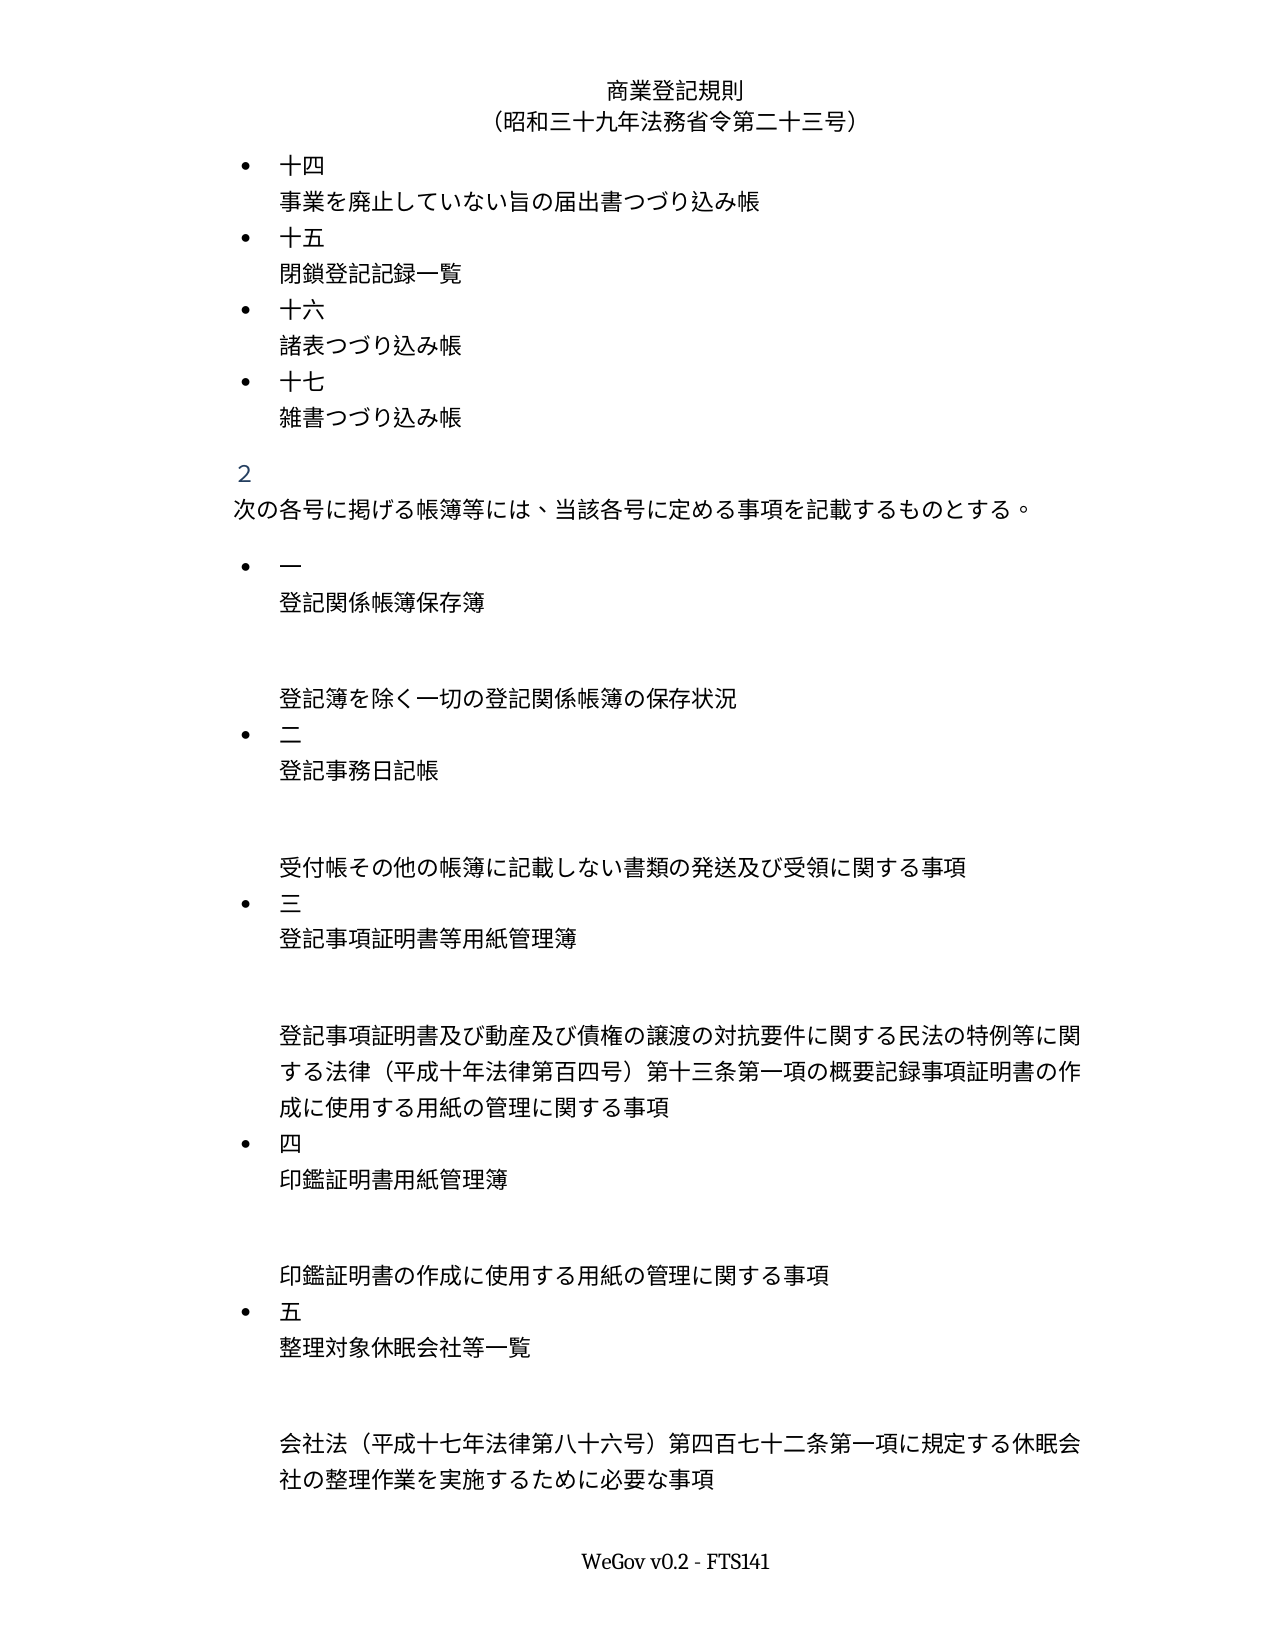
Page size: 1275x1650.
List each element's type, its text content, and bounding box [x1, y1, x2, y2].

list 一 登記関係帳簿保存簿 登記簿を除く一切の登記関係帳簿の保存状況 [242, 551, 1087, 714]
list 十六 諸表つづり込み帳 [242, 294, 1087, 361]
list 十四 事業を廃止していない旨の届出書つづり込み帳 [242, 150, 1087, 217]
list 十五 閉鎖登記記録一覧 [242, 222, 1087, 289]
list 十七 雑書つづり込み帳 [242, 366, 1087, 433]
list 四 印鑑証明書用紙管理簿 印鑑証明書の作成に使用する用紙の管理に関する事項 [242, 1128, 1087, 1291]
subtitle ２ [233, 458, 1087, 489]
text 次の各号に掲げる帳簿等には、当該各号に定める事項を記載するものとする。 [233, 494, 1087, 526]
list 二 登記事務日記帳 受付帳その他の帳簿に記載しない書類の発送及び受領に関する事項 [242, 719, 1087, 883]
list 三 登記事項証明書等用紙管理簿 登記事項証明書及び動産及び債権の譲渡の対抗要件に関する民法の特例等に関する法律（平成十年法律第百四号）第十三条第一項の概要記録事項証明書の作成に使用する用紙の管理に関する事項 [242, 887, 1087, 1123]
list 五 整理対象休眠会社等一覧 会社法（平成十七年法律第八十六号）第四百七十二条第一項に規定する休眠会社の整理作業を実施するために必要な事項 [242, 1296, 1087, 1495]
